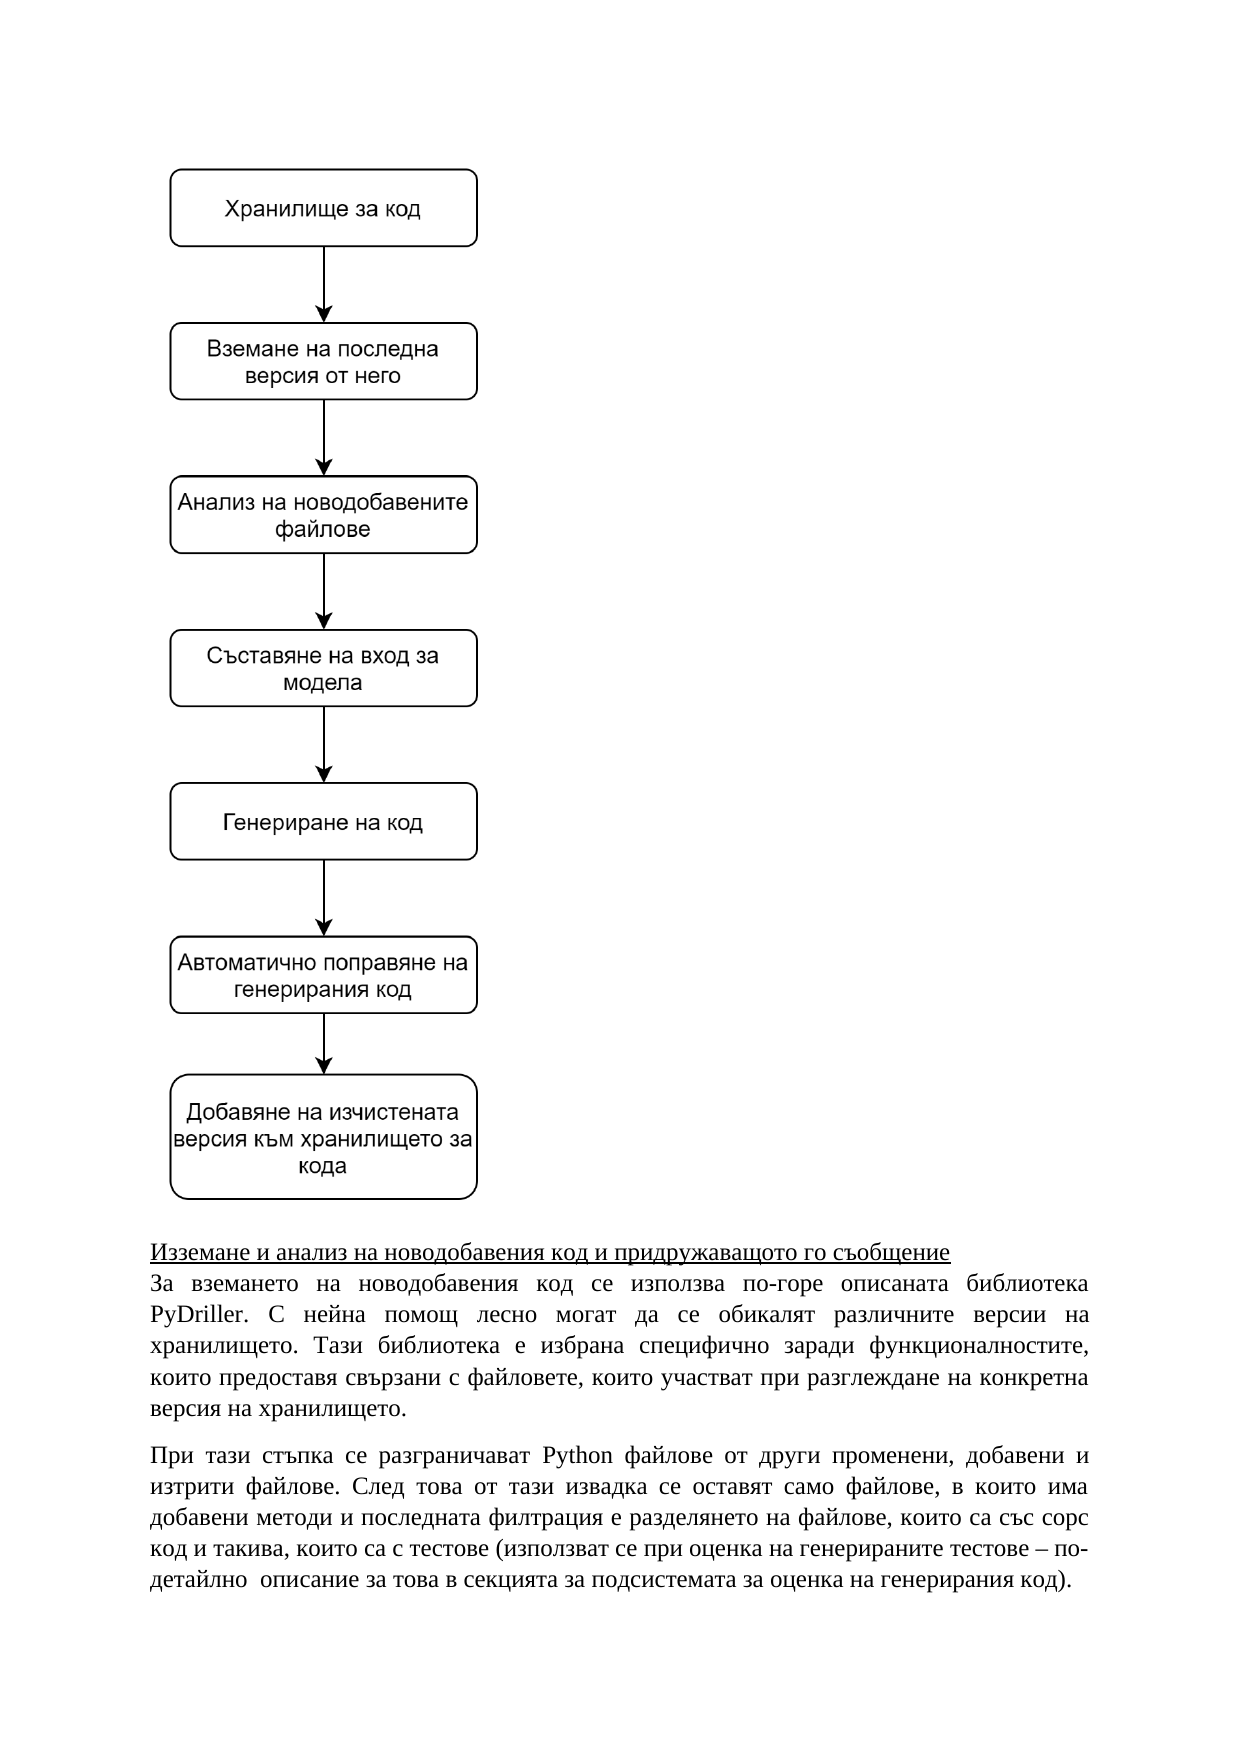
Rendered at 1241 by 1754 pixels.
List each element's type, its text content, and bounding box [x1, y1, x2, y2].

subtitle Изземане и анализ на новодобавения код и придружаващото го съобщение [150, 1237, 1090, 1266]
text При тази стъпка се разграничават Python файлове от други променени, добавени и изтрити файлове. След това от тази извадка се оставят само файлове, в които има добавени методи и последната филтрация е разделянето на файлове, които са със сорс код и такива, които са с тестове (използват се при оценка на генерираните тестове – по-детайлно описание за това в секцията за подсистемата за оценка на генерирания код). [150, 1440, 1090, 1593]
picture [150, 150, 497, 1219]
text За вземането на новодобавения код се използва по-горе описаната библиотека PyDriller. С нейна помощ лесно могат да се обикалят различните версии на хранилището. Тази библиотека е избрана специфично заради функционалностите, които предоставя свързани с файловете, които участват при разглеждане на конкретна версия на хранилището. [150, 1268, 1090, 1421]
